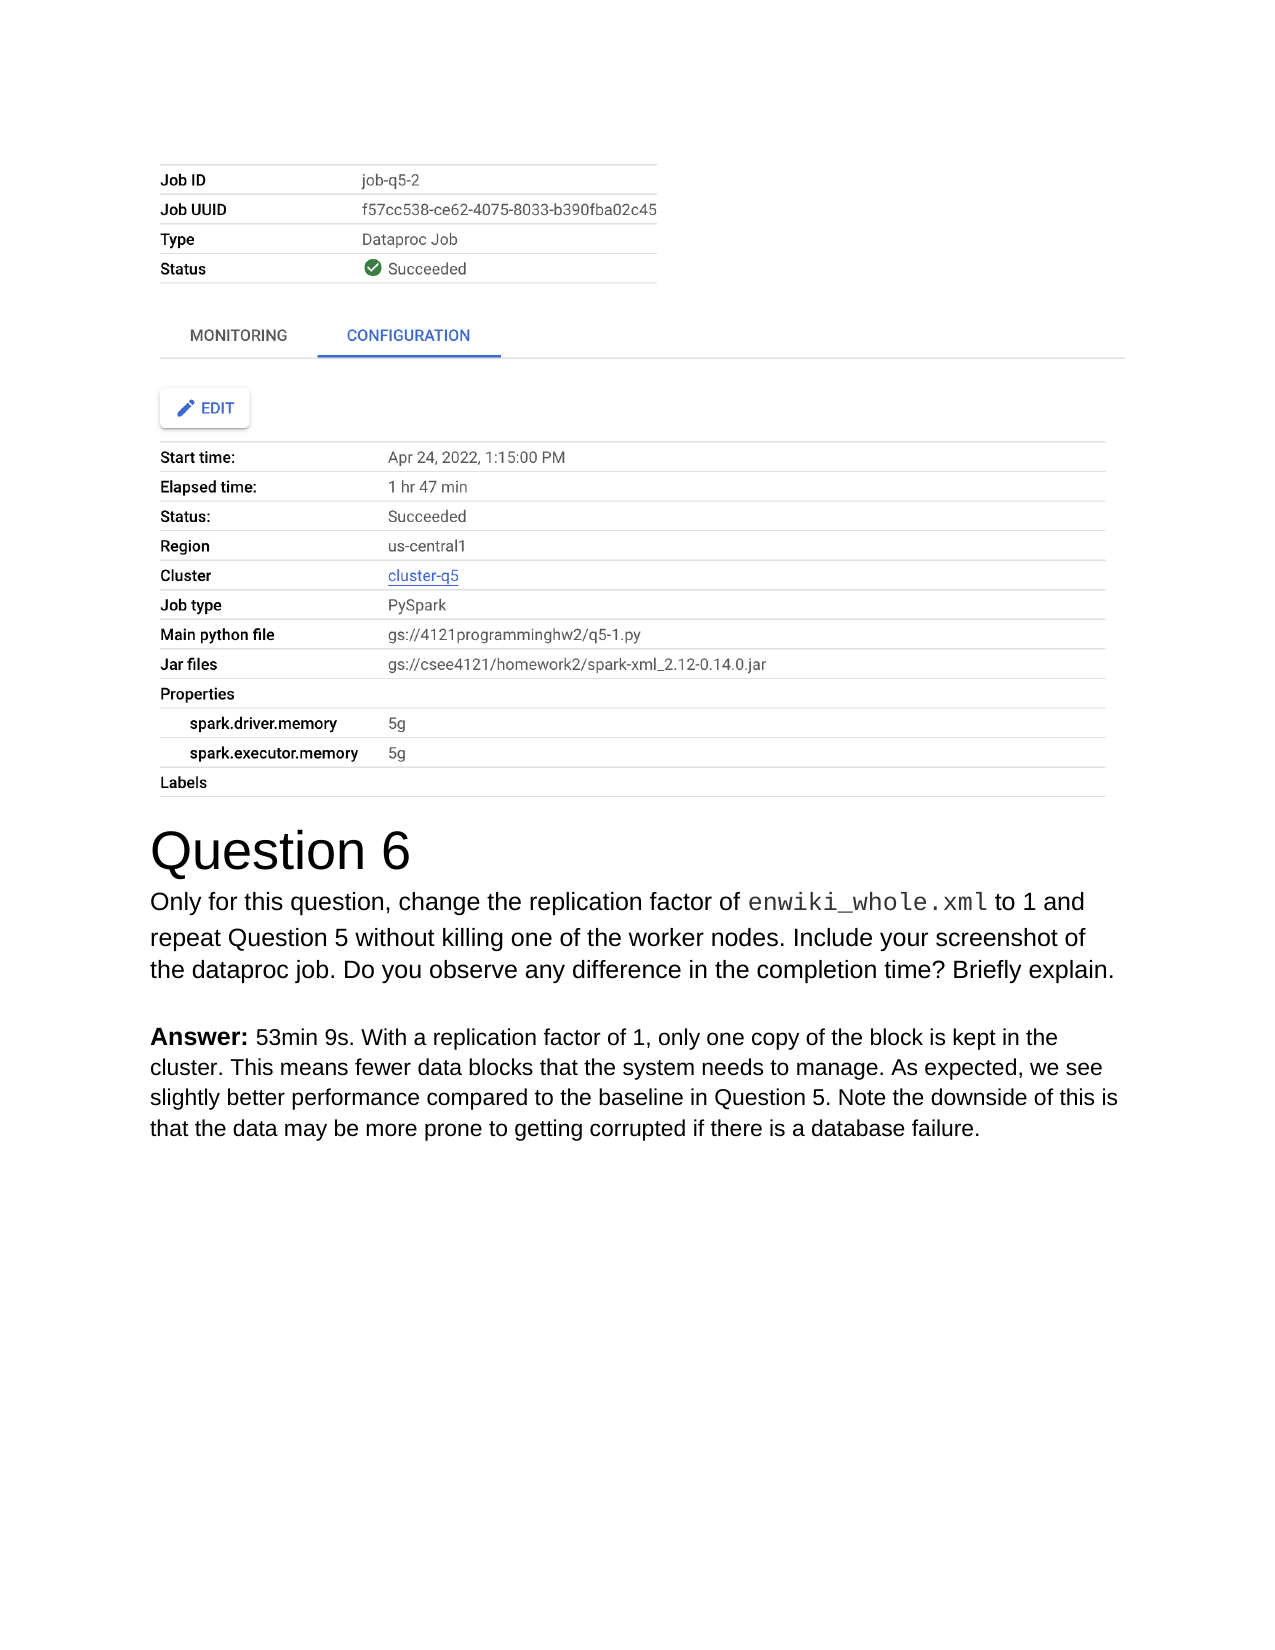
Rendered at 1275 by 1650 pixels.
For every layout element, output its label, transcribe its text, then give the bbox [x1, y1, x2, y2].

title Question 6 [150, 819, 1125, 881]
text Only for this question, change the replication factor of enwiki_whole.xml to 1 and repeat Question 5 without killing one of the worker nodes. Include your screenshot of the dataproc job. Do you observe any difference in the completion time? Briefly explain. [150, 887, 1125, 984]
text Answer: 53min 9s. With a replication factor of 1, only one copy of the block is kept in the cluster. This means fewer data blocks that the system needs to manage. As expected, we see slightly better performance compared to the baseline in Question 5. Note the downside of this is that the data may be more prone to getting corrupted if there is a database failure. [150, 1022, 1125, 1141]
picture [150, 150, 1125, 813]
